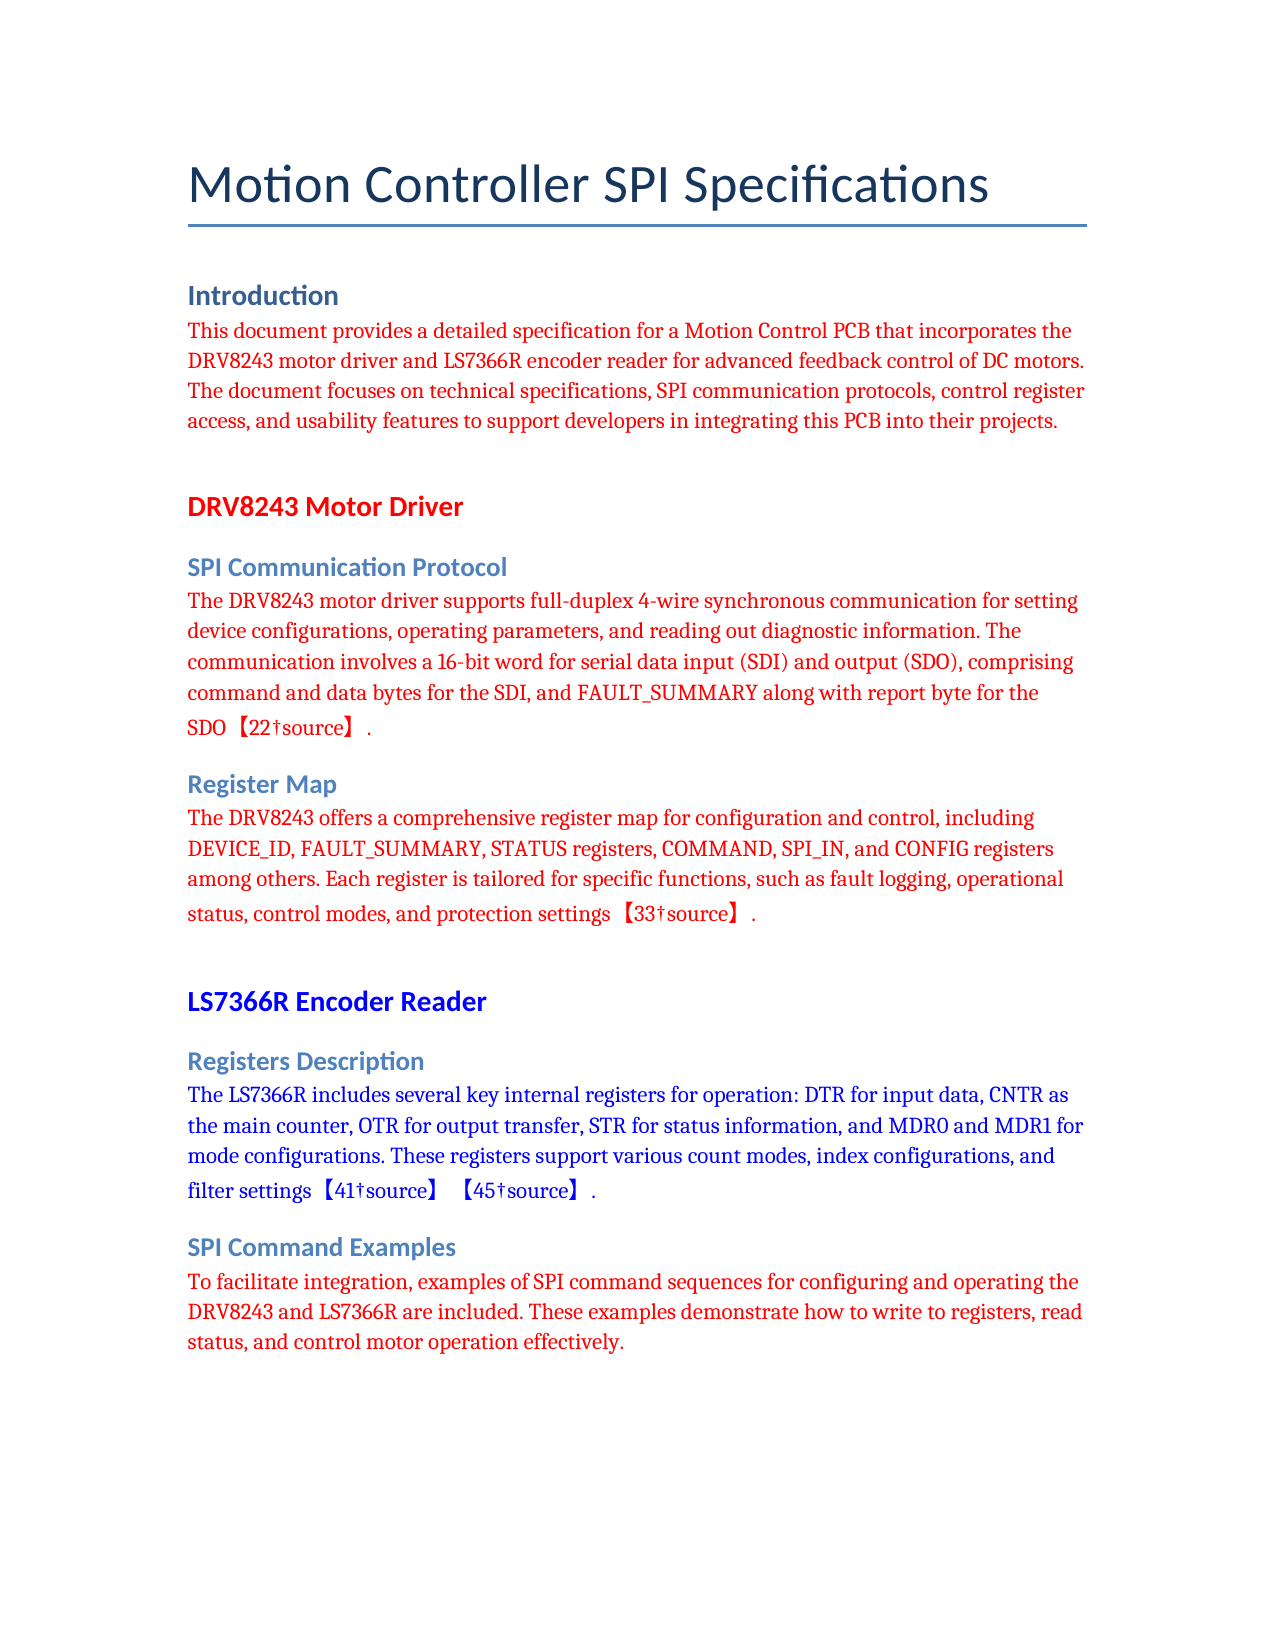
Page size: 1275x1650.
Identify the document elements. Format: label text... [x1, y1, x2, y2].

subtitle LS7366R Encoder Reader [187, 983, 1087, 1018]
subtitle DRV8243 Motor Driver [187, 488, 1087, 524]
title Motion Controller SPI Specifications [187, 150, 1087, 227]
text This document provides a detailed specification for a Motion Control PCB that incorporates the DRV8243 motor driver and LS7366R encoder reader for advanced feedback control of DC motors. The document focuses on technical specifications, SPI communication protocols, control register access, and usability features to support developers in integrating this PCB into their projects. [187, 317, 1087, 434]
subtitle Registers Description [187, 1044, 1087, 1077]
text The DRV8243 motor driver supports full-duplex 4-wire synchronous communication for setting device configurations, operating parameters, and reading out diagnostic information. The communication involves a 16-bit word for serial data input (SDI) and output (SDO), comprising command and data bytes for the SDI, and FAULT_SUMMARY along with report byte for the SDO【22†source】. [187, 588, 1087, 742]
subtitle Register Map [187, 767, 1087, 800]
text The DRV8243 offers a comprehensive register map for configuration and control, including DEVICE_ID, FAULT_SUMMARY, STATUS registers, COMMAND, SPI_IN, and CONFIG registers among others. Each register is tailored for specific functions, such as fault logging, operational status, control modes, and protection settings【33†source】. [187, 805, 1087, 928]
subtitle SPI Communication Protocol [187, 550, 1087, 583]
subtitle Introduction [187, 277, 1087, 312]
text To facilitate integration, examples of SPI command sequences for configuring and operating the DRV8243 and LS7366R are included. These examples demonstrate how to write to registers, read status, and control motor operation effectively. [187, 1268, 1087, 1355]
text The LS7366R includes several key internal registers for operation: DTR for input data, CNTR as the main counter, OTR for output transfer, STR for status information, and MDR0 and MDR1 for mode configurations. These registers support various count modes, index configurations, and filter settings【41†source】【45†source】. [187, 1082, 1087, 1205]
subtitle SPI Command Examples [187, 1231, 1087, 1263]
